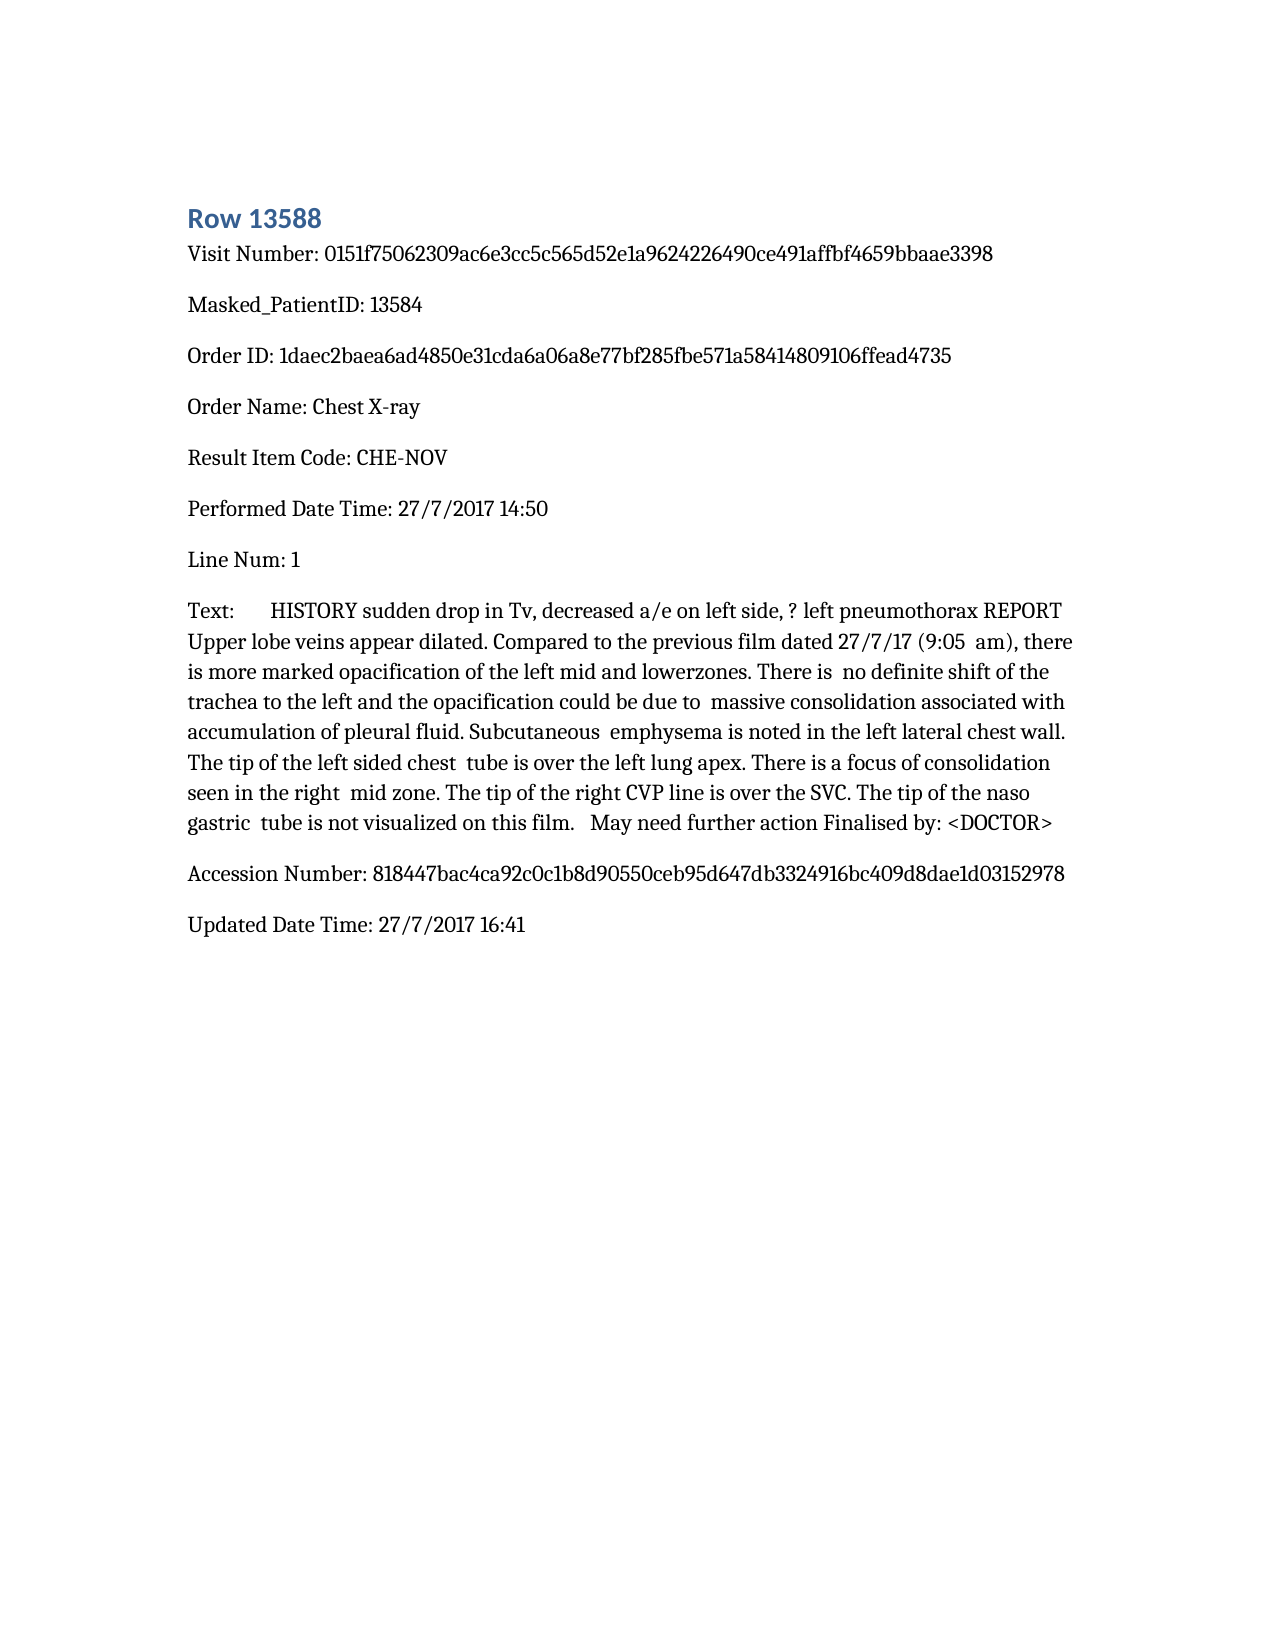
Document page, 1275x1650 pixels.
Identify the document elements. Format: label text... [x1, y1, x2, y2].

text Masked_PatientID: 13584 [187, 292, 1087, 318]
text Result Item Code: CHE-NOV [187, 445, 1087, 471]
subtitle Row 13588 [187, 200, 1087, 236]
text Order ID: 1daec2baea6ad4850e31cda6a06a8e77bf285fbe571a58414809106ffead4735 [187, 343, 1087, 369]
text Text: HISTORY sudden drop in Tv, decreased a/e on left side, ? left pneumothorax REPORT Upper lobe veins appear dilated. Compared to the previous film dated 27/7/17 (9:05 am), there is more marked opacification of the left mid and lowerzones. There is no definite shift of the trachea to the left and the opacification could be due to massive consolidation associated with accumulation of pleural fluid. Subcutaneous emphysema is noted in the left lateral chest wall. The tip of the left sided chest tube is over the left lung apex. There is a focus of consolidation seen in the right mid zone. The tip of the right CVP line is over the SVC. The tip of the naso gastric tube is not visualized on this film. May need further action Finalised by: <DOCTOR> [187, 598, 1087, 836]
text Line Num: 1 [187, 547, 1087, 573]
text Order Name: Chest X-ray [187, 394, 1087, 420]
text Updated Date Time: 27/7/2017 16:41 [187, 912, 1087, 938]
text Performed Date Time: 27/7/2017 14:50 [187, 496, 1087, 522]
text Visit Number: 0151f75062309ac6e3cc5c565d52e1a9624226490ce491affbf4659bbaae3398 [187, 241, 1087, 267]
text Accession Number: 818447bac4ca92c0c1b8d90550ceb95d647db3324916bc409d8dae1d03152978 [187, 861, 1087, 887]
